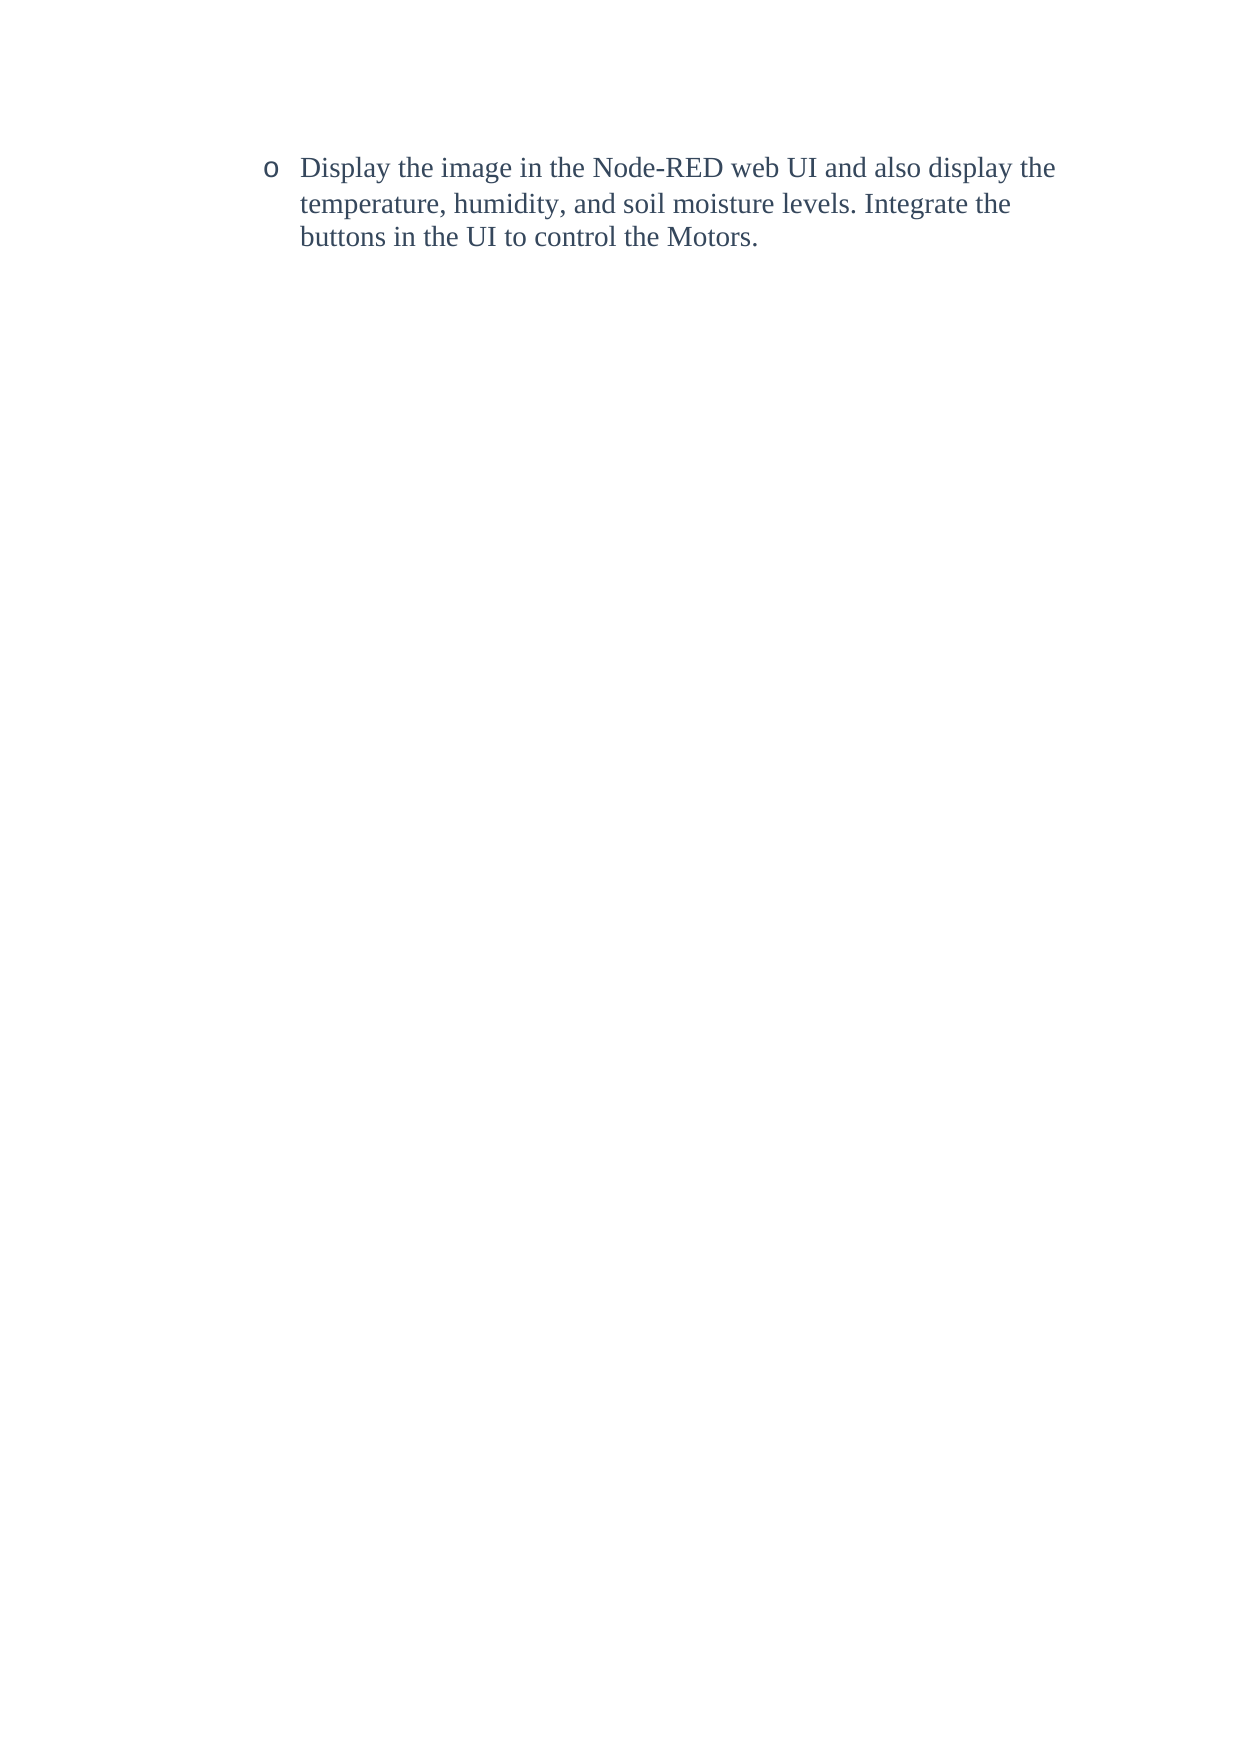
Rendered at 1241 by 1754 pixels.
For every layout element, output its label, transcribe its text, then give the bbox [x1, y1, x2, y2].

list Display the image in the Node-RED web UI and also display the temperature, humidity, and soil moisture levels. Integrate the buttons in the UI to control the Motors. [262, 150, 1090, 253]
